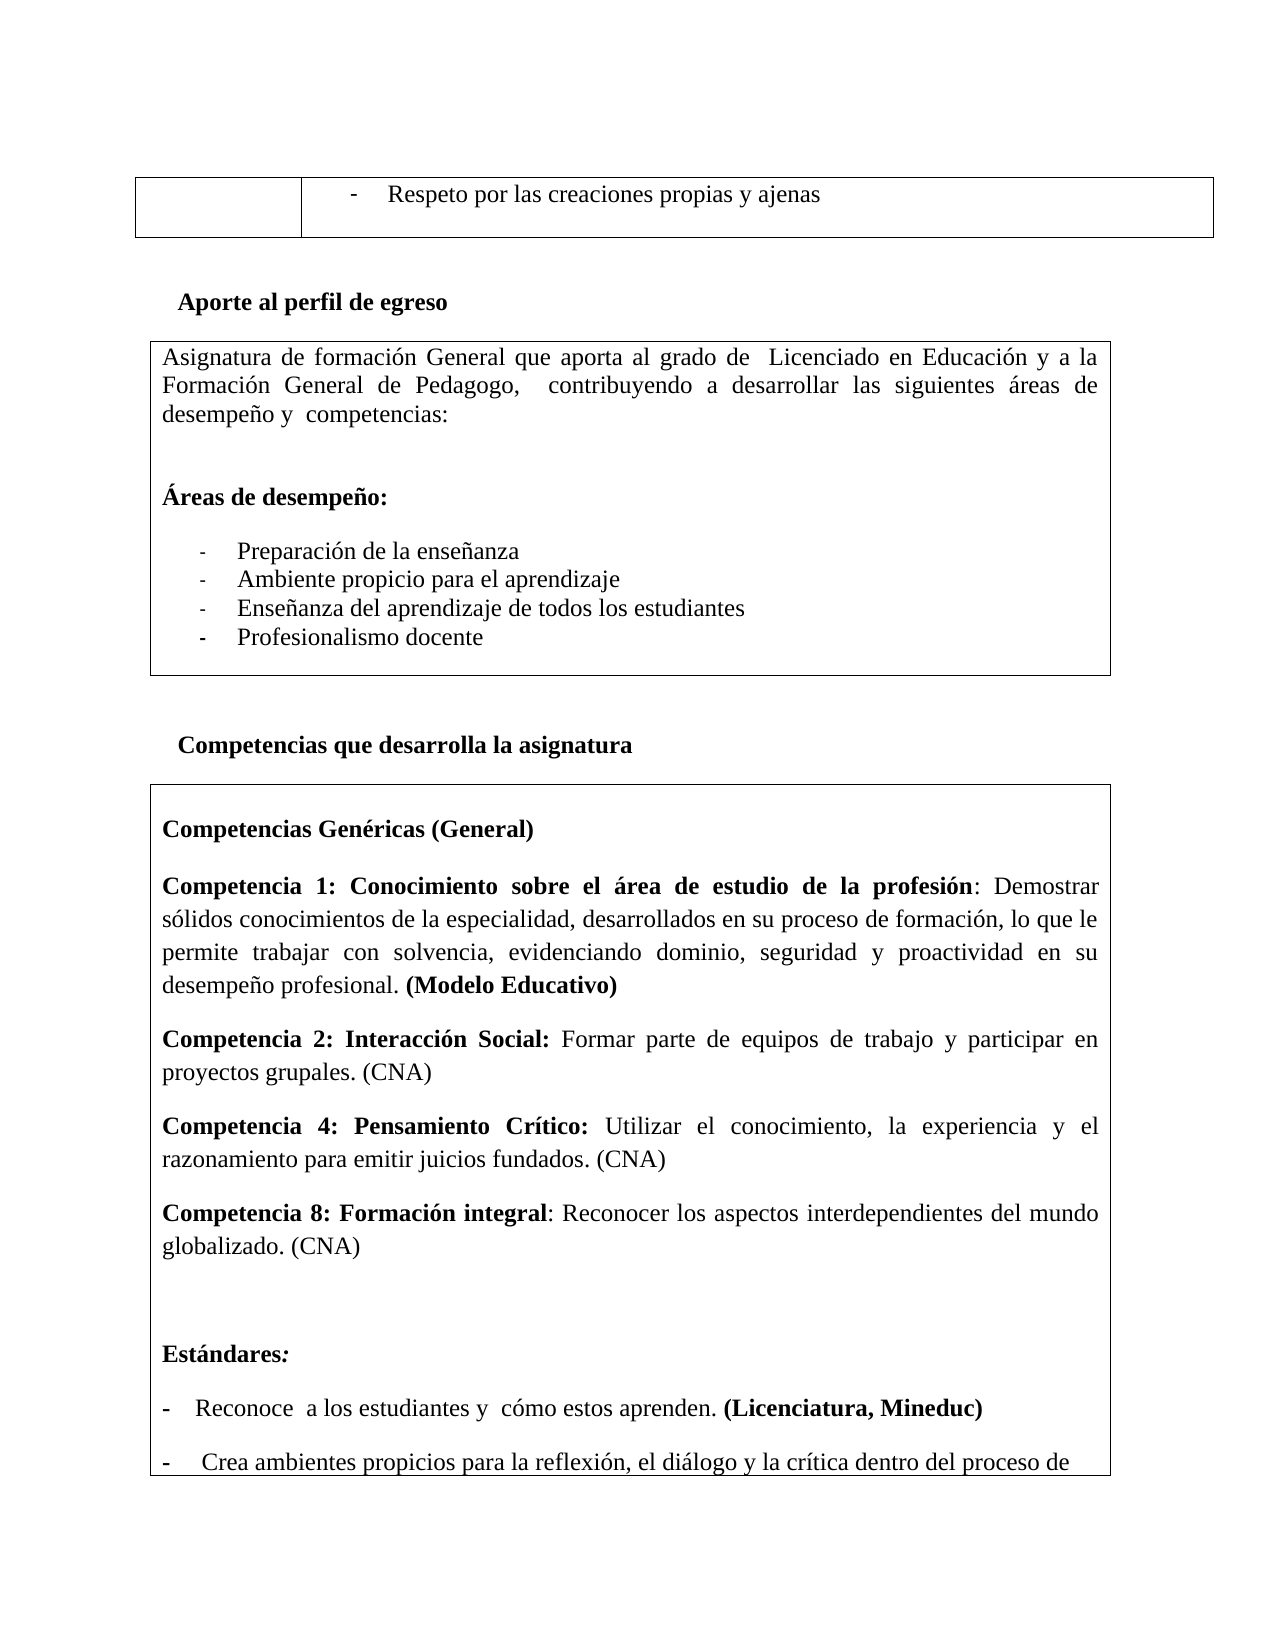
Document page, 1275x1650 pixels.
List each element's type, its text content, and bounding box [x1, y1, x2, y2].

text Aporte al perfil de egreso [177, 287, 1098, 316]
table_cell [136, 178, 301, 237]
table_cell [302, 178, 1213, 237]
table_header Asignatura de formación General que aporta al grado de Licenciado en Educación y a la Formación General de Pedagogo, contribuyendo a desarrollar las siguientes áreas de desempeño y competencias: Áreas de desempeño: Preparación de la enseñanza Ambiente propicio para el aprendizaje Enseñanza del aprendizaje de todos los estudiantes Profesionalismo docente [151, 342, 1110, 675]
text Competencias que desarrolla la asignatura [177, 730, 1098, 759]
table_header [151, 785, 1110, 1475]
